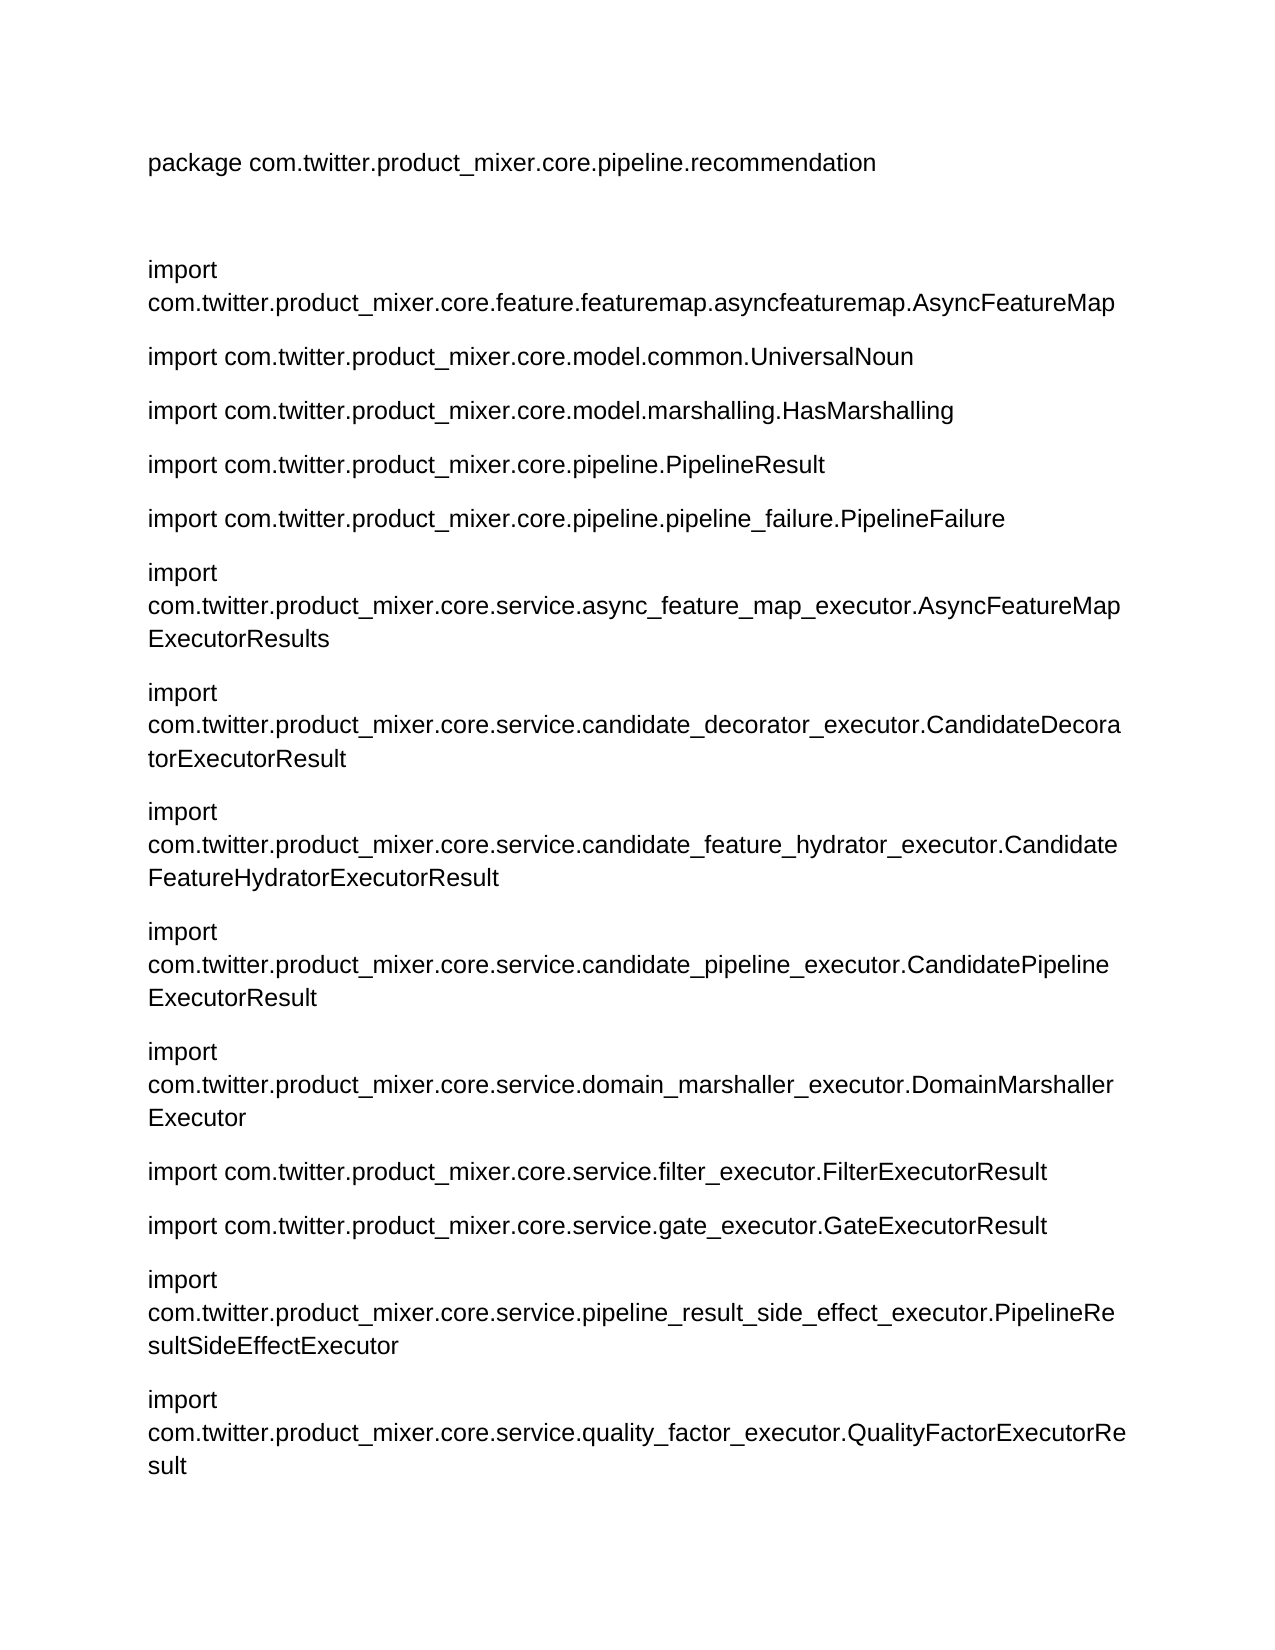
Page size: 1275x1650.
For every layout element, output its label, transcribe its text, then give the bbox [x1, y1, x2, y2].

text import com.twitter.product_mixer.core.service.candidate_pipeline_executor.CandidatePipelineExecutorResult [148, 917, 1127, 1012]
text import com.twitter.product_mixer.core.service.domain_marshaller_executor.DomainMarshallerExecutor [148, 1037, 1127, 1132]
text import com.twitter.product_mixer.core.service.candidate_feature_hydrator_executor.CandidateFeatureHydratorExecutorResult [148, 797, 1127, 892]
text import com.twitter.product_mixer.core.pipeline.PipelineResult [148, 450, 1127, 479]
text import com.twitter.product_mixer.core.model.common.UniversalNoun [148, 342, 1127, 371]
text import com.twitter.product_mixer.core.service.quality_factor_executor.QualityFactorExecutorResult [148, 1385, 1127, 1479]
text import com.twitter.product_mixer.core.service.pipeline_result_side_effect_executor.PipelineResultSideEffectExecutor [148, 1265, 1127, 1359]
text import com.twitter.product_mixer.core.service.candidate_decorator_executor.CandidateDecoratorExecutorResult [148, 677, 1127, 772]
text package com.twitter.product_mixer.core.pipeline.recommendation [148, 148, 1127, 176]
text import com.twitter.product_mixer.core.service.filter_executor.FilterExecutorResult [148, 1157, 1127, 1186]
text import com.twitter.product_mixer.core.model.marshalling.HasMarshalling [148, 396, 1127, 425]
text import com.twitter.product_mixer.core.service.gate_executor.GateExecutorResult [148, 1211, 1127, 1240]
text import com.twitter.product_mixer.core.feature.featuremap.asyncfeaturemap.AsyncFeatureMap [148, 255, 1127, 317]
text import com.twitter.product_mixer.core.service.async_feature_map_executor.AsyncFeatureMapExecutorResults [148, 558, 1127, 652]
text import com.twitter.product_mixer.core.pipeline.pipeline_failure.PipelineFailure [148, 504, 1127, 532]
